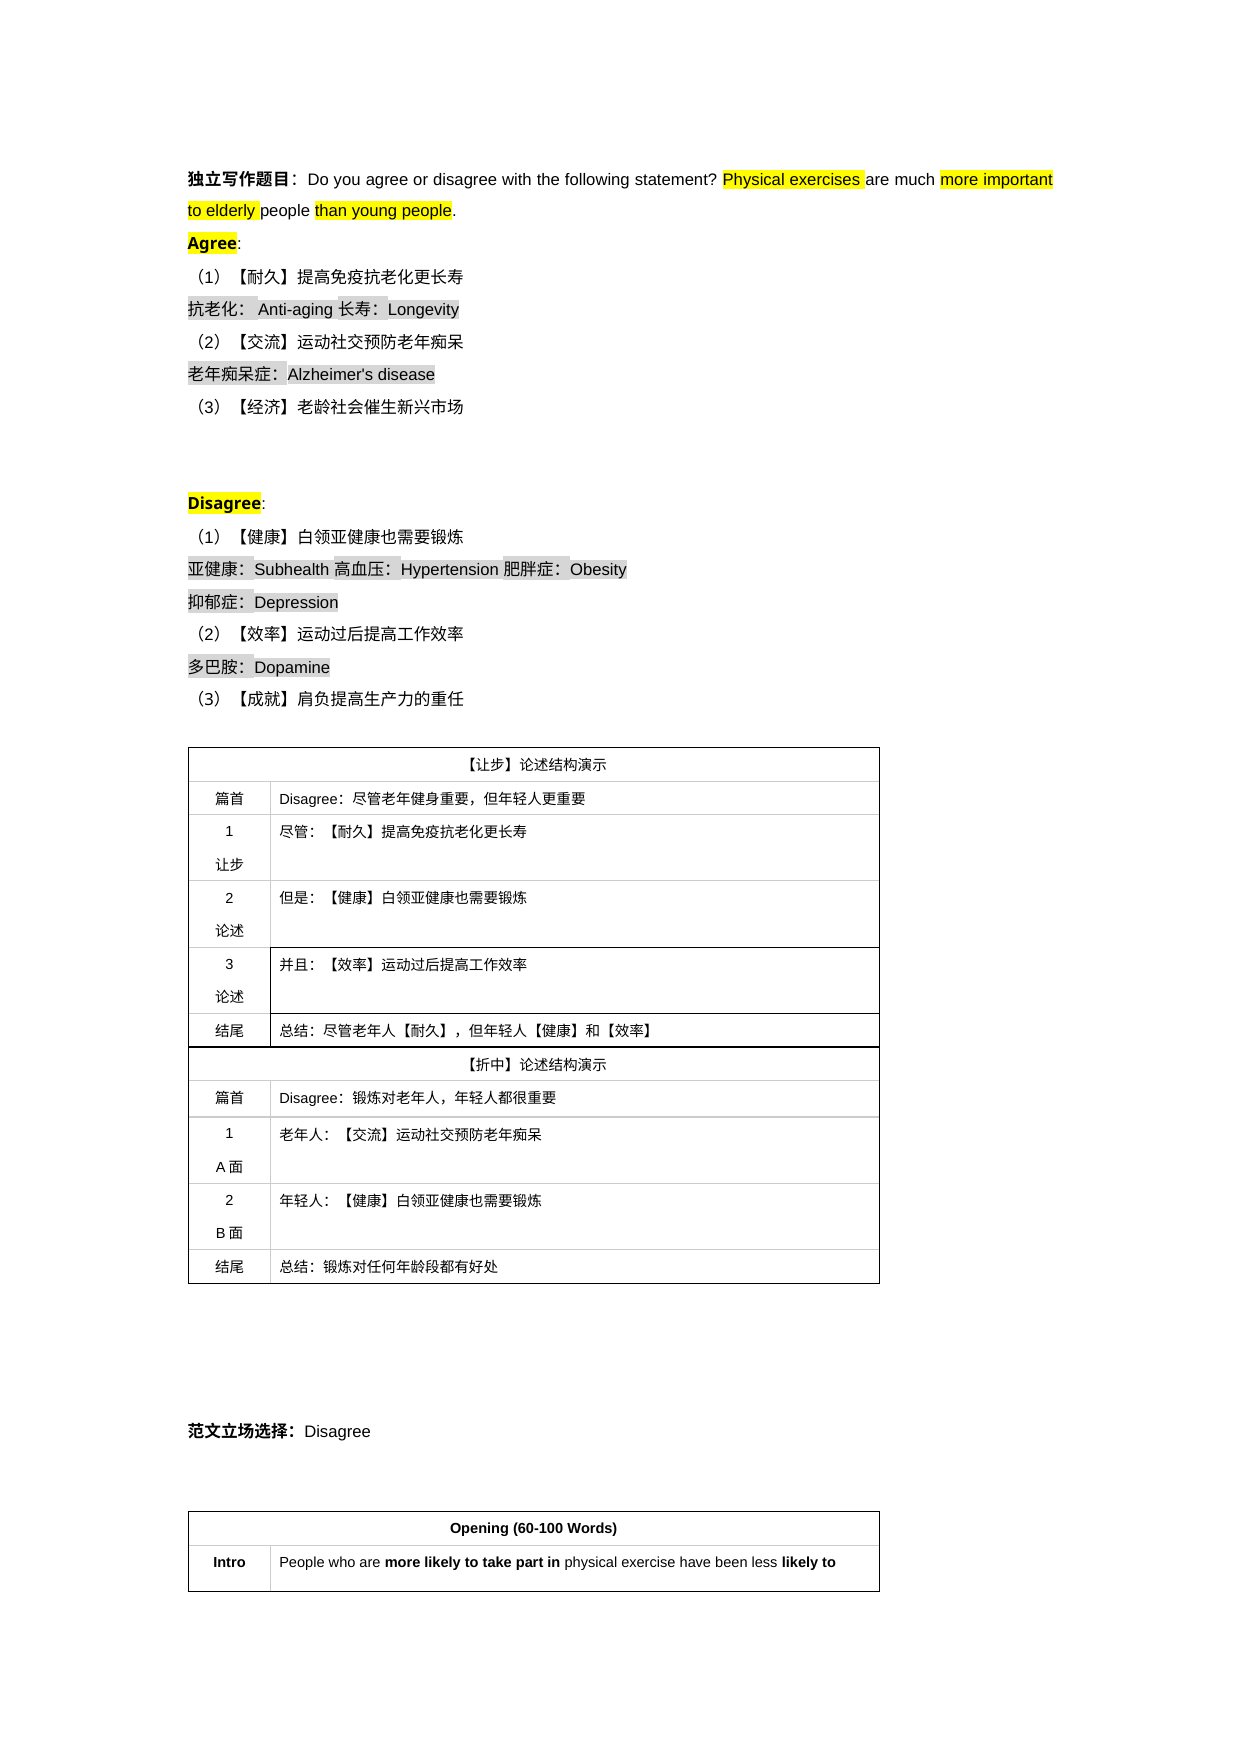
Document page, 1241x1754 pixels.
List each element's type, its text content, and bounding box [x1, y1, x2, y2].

text 亚健康：Subhealth 高血压：Hypertension 肥胖症：Obesity [187, 552, 1053, 584]
table_cell 尽管：【耐久】提高免疫抗老化更长寿 [271, 815, 879, 880]
list 【成就】肩负提高生产力的重任 [187, 682, 1053, 714]
text （3）【经济】老龄社会催生新兴市场 [187, 389, 1053, 422]
table_cell Disagree：锻炼对老年人，年轻人都很重要 [271, 1081, 879, 1116]
table_header Opening (60-100 Words) [189, 1512, 879, 1544]
text 老年痴呆症：Alzheimer's disease [187, 357, 1053, 389]
table_cell 3 论述 [189, 948, 270, 1013]
table_cell 但是：【健康】白领亚健康也需要锻炼 [271, 881, 879, 947]
text 抑郁症：Depression [187, 584, 1053, 617]
table_cell 总结：尽管老年人【耐久】，但年轻人【健康】和【效率】 [271, 1014, 879, 1046]
table_cell 结尾 [189, 1014, 270, 1046]
text 抗老化： Anti-aging 长寿：Longevity [187, 292, 1053, 324]
text 独立写作题目：Do you agree or disagree with the following statement? Physical exercises are much more important to elderly people than young people. [187, 162, 1053, 227]
table_cell 老年人：【交流】运动社交预防老年痴呆 [271, 1118, 879, 1183]
table_header 【让步】论述结构演示 [189, 748, 879, 781]
text 多巴胺：Dopamine [187, 649, 1053, 682]
text Agree: [187, 227, 1053, 259]
table_cell 总结：锻炼对任何年龄段都有好处 [271, 1250, 879, 1282]
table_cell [271, 1546, 879, 1591]
table_cell 2 B面 [189, 1184, 270, 1249]
table_cell Disagree：尽管老年健身重要，但年轻人更重要 [271, 782, 879, 814]
table_cell 2 论述 [189, 881, 270, 947]
table_cell 篇首 [189, 1081, 270, 1116]
text 范文立场选择：Disagree [187, 1413, 1053, 1446]
table_cell 篇首 [189, 782, 270, 814]
text （1）【健康】白领亚健康也需要锻炼 [187, 519, 1053, 552]
table_cell 1 让步 [189, 815, 270, 880]
table_cell Intro [189, 1546, 270, 1591]
text （2）【效率】运动过后提高工作效率 [187, 617, 1053, 649]
table_cell 结尾 [189, 1250, 270, 1282]
table_cell 1 A面 [189, 1118, 270, 1183]
text （2）【交流】运动社交预防老年痴呆 [187, 324, 1053, 357]
text （1）【耐久】提高免疫抗老化更长寿 [187, 259, 1053, 292]
text Disagree: [187, 487, 1053, 519]
table_cell 并且：【效率】运动过后提高工作效率 [271, 948, 879, 1013]
table_cell 【折中】论述结构演示 [189, 1048, 879, 1080]
table_cell 年轻人：【健康】白领亚健康也需要锻炼 [271, 1184, 879, 1249]
